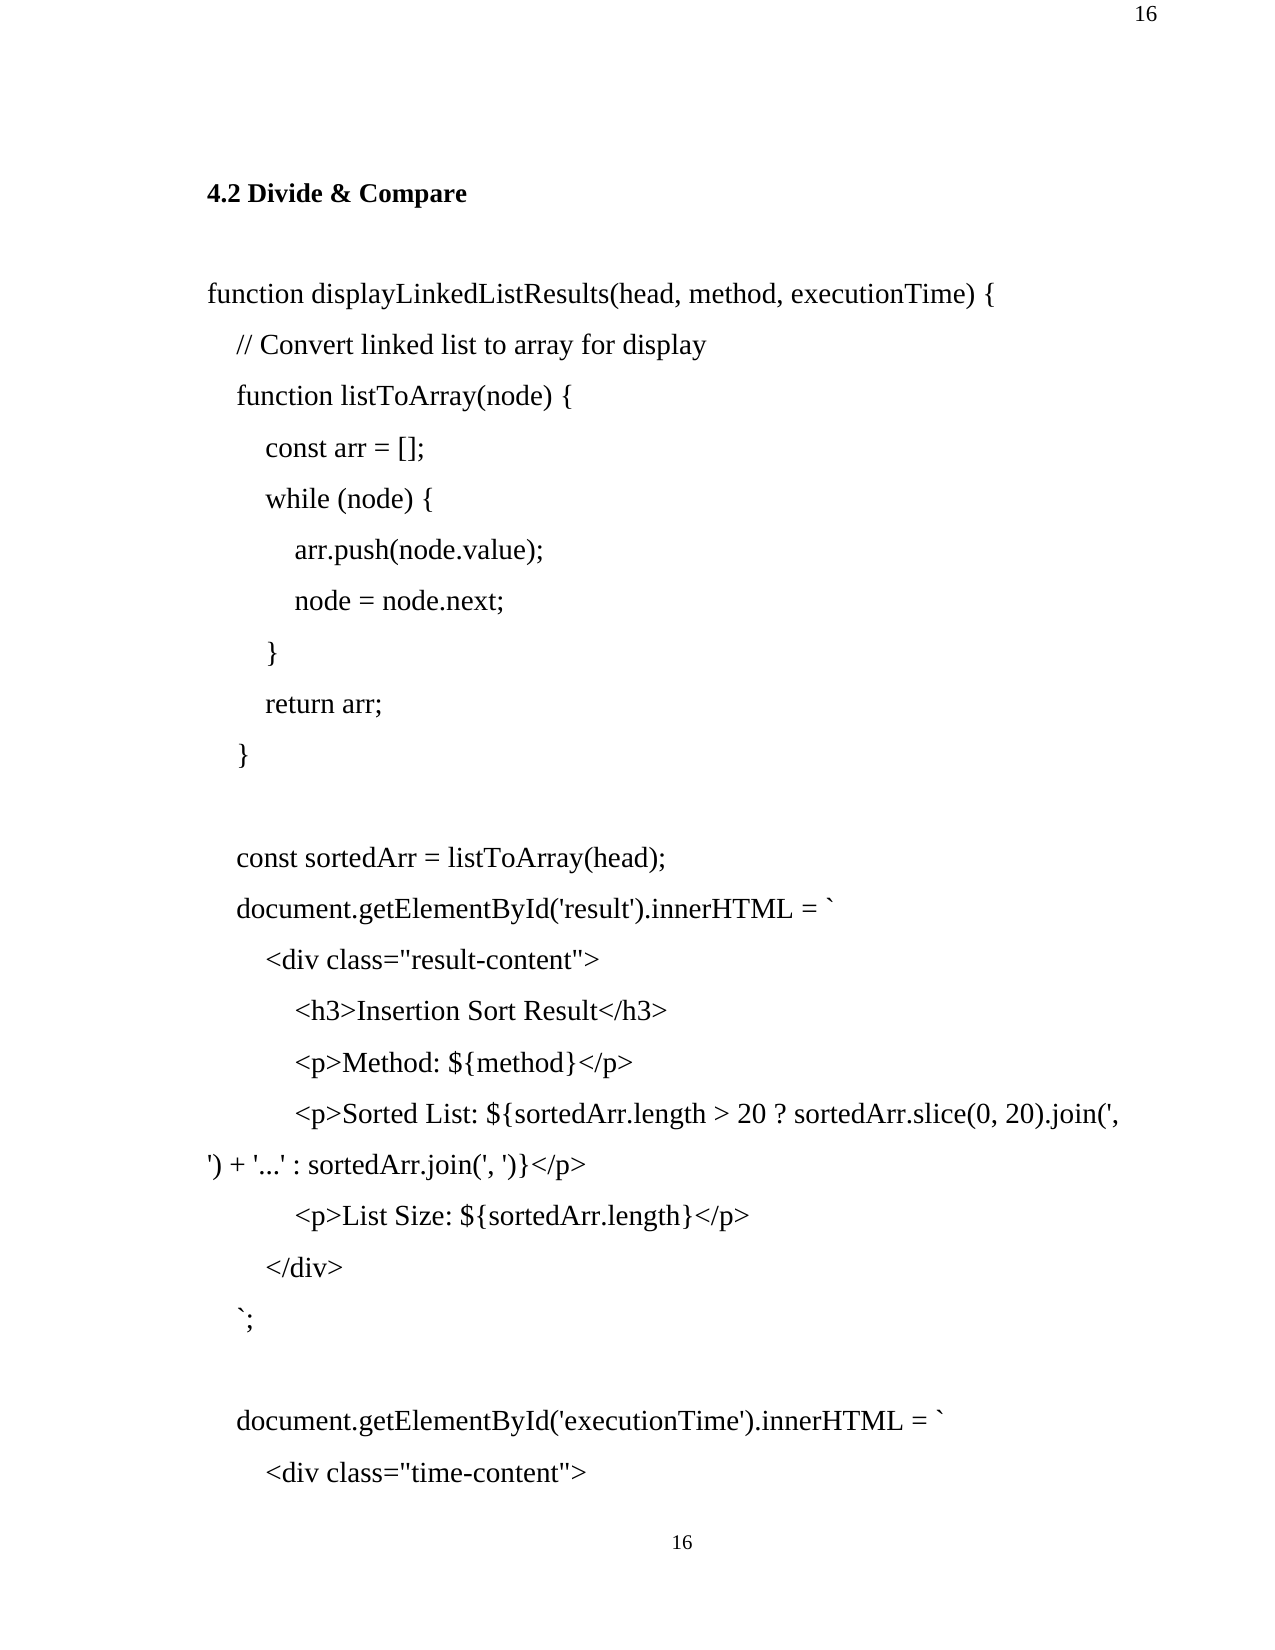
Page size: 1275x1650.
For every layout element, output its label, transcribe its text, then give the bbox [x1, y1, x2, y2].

text } [207, 635, 1139, 668]
text // Convert linked list to array for display [207, 327, 1139, 361]
text <p>Method: ${method}</p> [207, 1045, 1139, 1078]
text function listToArray(node) { [207, 378, 1139, 412]
text const arr = []; [207, 430, 1139, 463]
text } [207, 737, 1139, 771]
text <h3>Insertion Sort Result</h3> [207, 993, 1139, 1027]
text node = node.next; [207, 583, 1139, 617]
text <div class="result-content"> [207, 942, 1139, 976]
text arr.push(node.value); [207, 532, 1139, 566]
text while (node) { [207, 481, 1139, 514]
text function displayLinkedListResults(head, method, executionTime) { [207, 276, 1139, 309]
text </div> [207, 1250, 1139, 1283]
text 4.2 Divide & Compare [207, 177, 1139, 208]
text `; [207, 1301, 1139, 1334]
text document.getElementById('executionTime').innerHTML = ` [207, 1403, 1139, 1437]
text const sortedArr = listToArray(head); [207, 840, 1139, 873]
text <p>List Size: ${sortedArr.length}</p> [207, 1198, 1139, 1232]
text return arr; [207, 686, 1139, 719]
text <p>Sorted List: ${sortedArr.length > 20 ? sortedArr.slice(0, 20).join(', ') + '...' : sortedArr.join(', ')}</p> [207, 1096, 1139, 1181]
text <div class="time-content"> [207, 1455, 1139, 1488]
text document.getElementById('result').innerHTML = ` [207, 891, 1139, 924]
